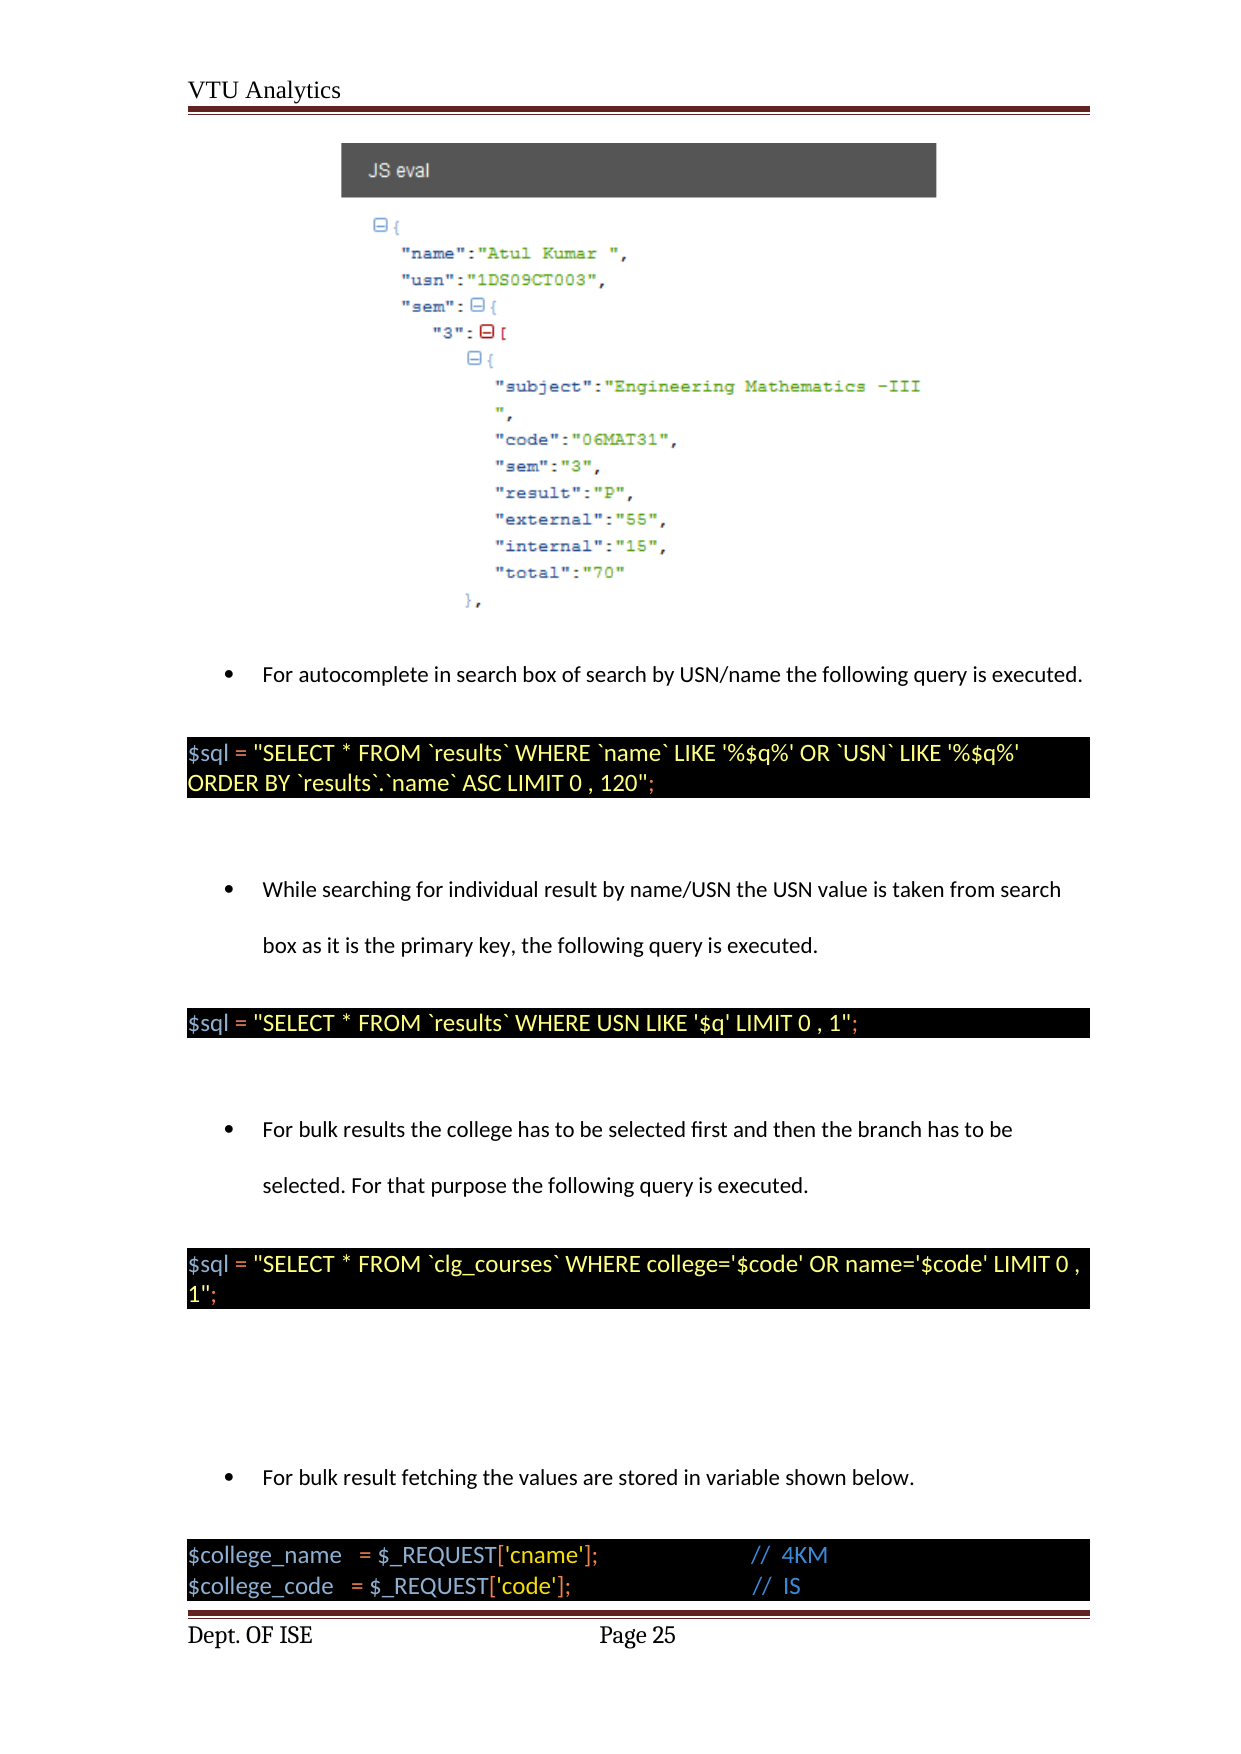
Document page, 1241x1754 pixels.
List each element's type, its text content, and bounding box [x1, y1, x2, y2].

text $sql = "SELECT * FROM `results` WHERE USN LIKE '$q' LIMIT 0 , 1"; [187, 1008, 1090, 1038]
list For bulk results the college has to be selected first and then the branch has to be selected. For that purpose the following query is executed. [225, 1115, 1090, 1199]
list While searching for individual result by name/USN the USN value is taken from search box as it is the primary key, the following query is executed. [225, 875, 1090, 959]
list For bulk result fetching the values are stored in variable shown below. [225, 1463, 1090, 1491]
text $sql = "SELECT * FROM `results` WHERE `name` LIKE '%$q%' OR `USN` LIKE '%$q%' ORDER BY `results`.`name` ASC LIMIT 0 , 120"; [187, 737, 1090, 798]
text $sql = "SELECT * FROM `clg_courses` WHERE college='$code' OR name='$code' LIMIT 0 , 1"; [187, 1248, 1090, 1309]
picture [341, 143, 937, 611]
text $college_name = $_REQUEST['cname']; // 4KM [187, 1539, 1090, 1570]
text $college_code = $_REQUEST['code']; // IS [187, 1570, 1090, 1601]
list For autocomplete in search box of search by USN/name the following query is executed. [225, 660, 1090, 688]
